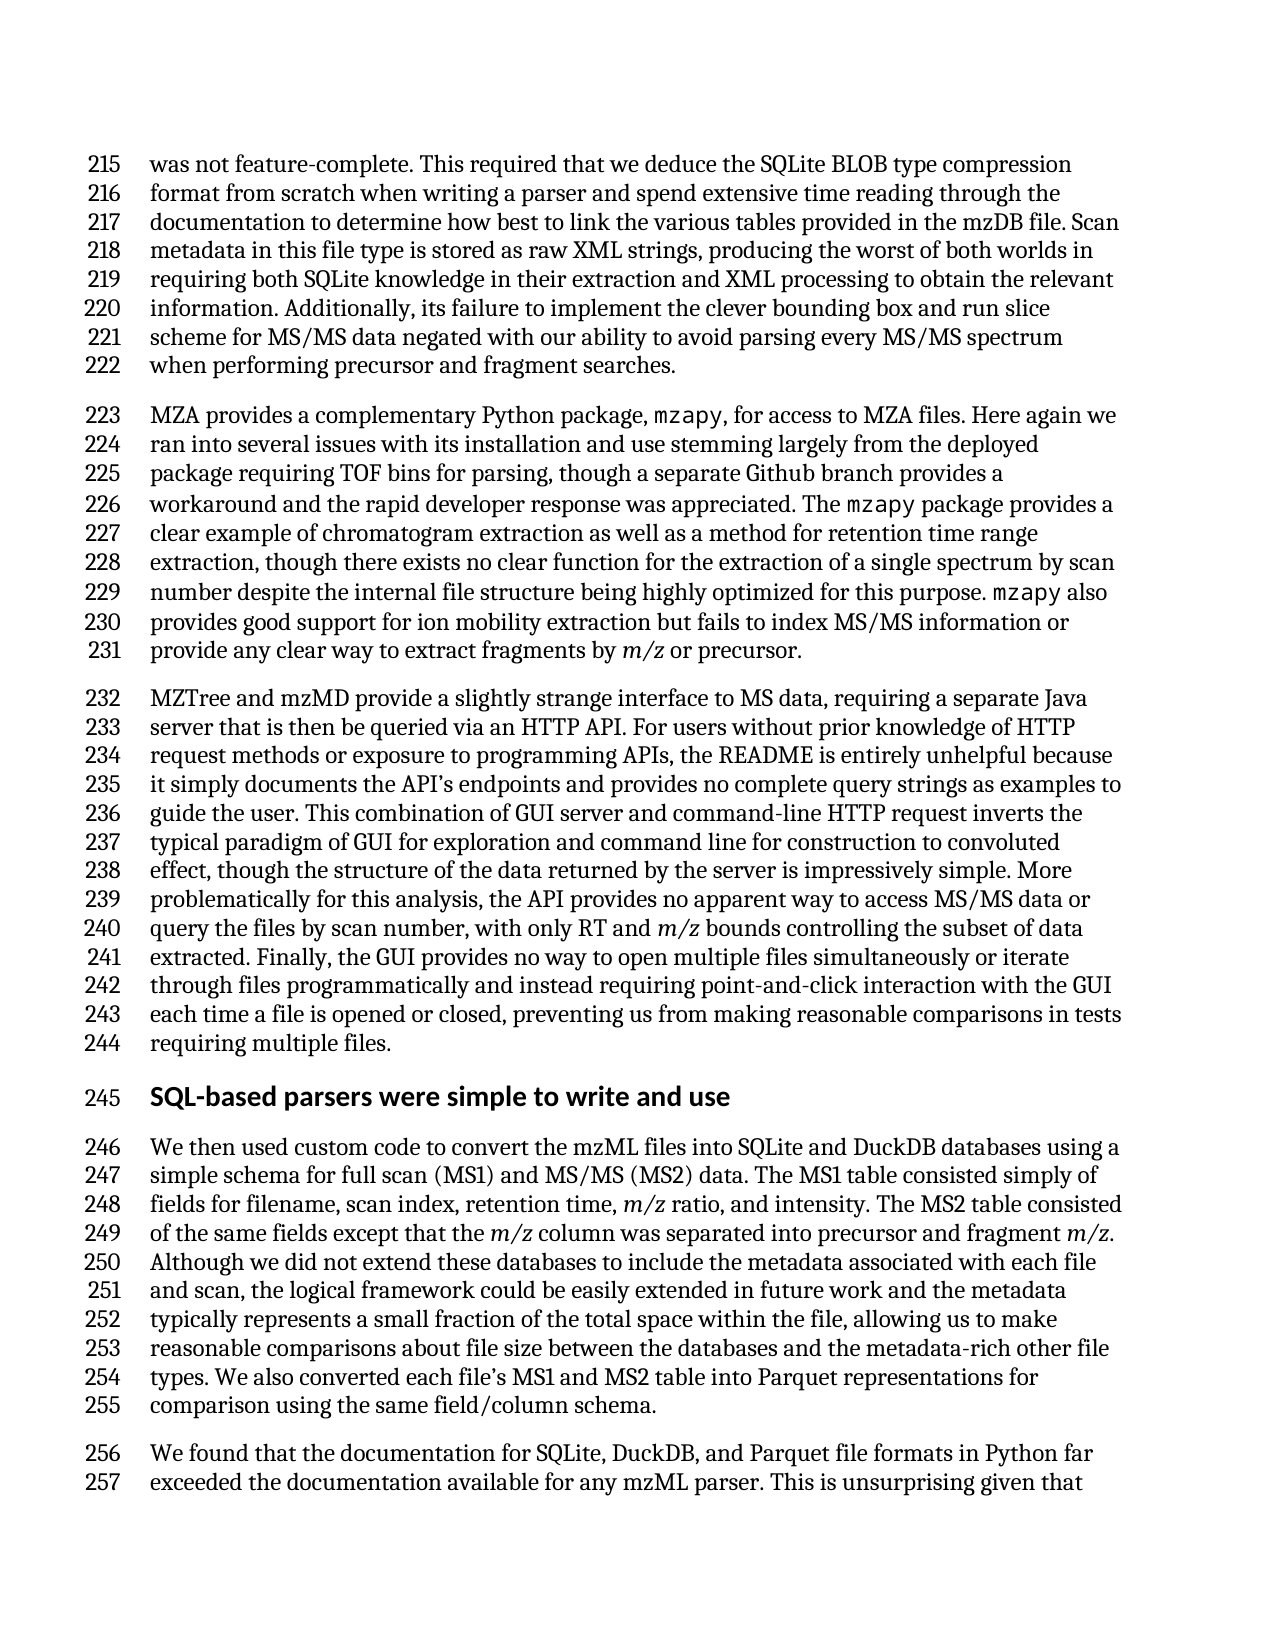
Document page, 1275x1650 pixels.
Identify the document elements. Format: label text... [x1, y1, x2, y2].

subtitle SQL-based parsers were simple to write and use [150, 1078, 1125, 1114]
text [150, 1439, 1125, 1496]
text MZTree and mzMD provide a slightly strange interface to MS data, requiring a separate Java server that is then be queried via an HTTP API. For users without prior knowledge of HTTP request methods or exposure to programming APIs, the README is entirely unhelpful because it simply documents the API’s endpoints and provides no complete query strings as examples to guide the user. This combination of GUI server and command-line HTTP request inverts the typical paradigm of GUI for exploration and command line for construction to convoluted effect, though the structure of the data returned by the server is impressively simple. More problematically for this analysis, the API provides no apparent way to access MS/MS data or query the files by scan number, with only RT and m/z bounds controlling the subset of data extracted. Finally, the GUI provides no way to open multiple files simultaneously or iterate through files programmatically and instead requiring point-and-click interaction with the GUI each time a file is opened or closed, preventing us from making reasonable comparisons in tests requiring multiple files. [150, 684, 1125, 1057]
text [150, 150, 1125, 380]
